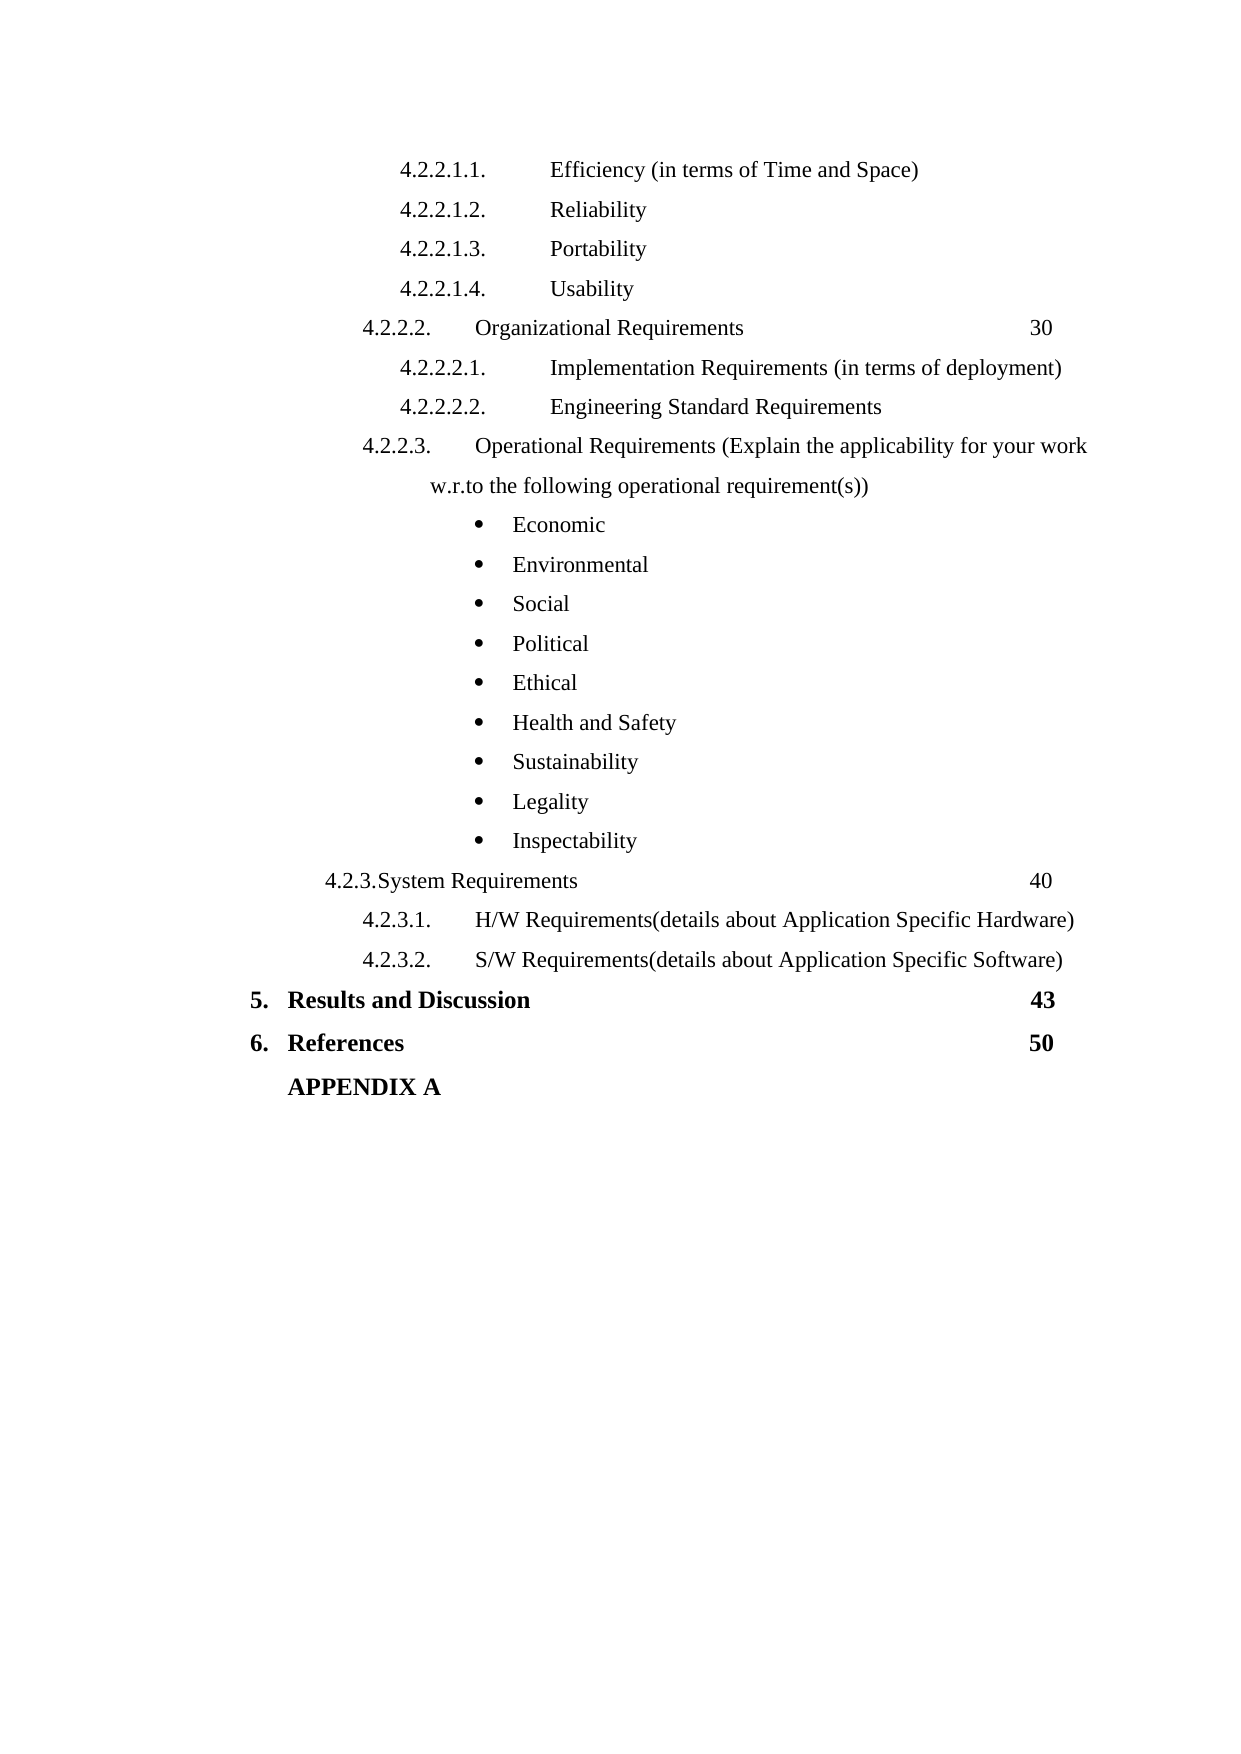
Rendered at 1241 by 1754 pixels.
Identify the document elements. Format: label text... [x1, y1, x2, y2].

list Ethical [475, 669, 1103, 696]
list Economic [475, 512, 1103, 538]
list Sustainability [475, 748, 1103, 775]
list Legality [475, 788, 1103, 814]
list Organizational Requirements 30 [362, 314, 1103, 341]
list H/W Requirements(details about Application Specific Hardware) [362, 906, 1103, 933]
list Results and Discussion 43 [250, 985, 1103, 1014]
list Inspectability [475, 827, 1103, 854]
list Environmental [475, 551, 1103, 577]
list Efficiency (in terms of Time and Space) [400, 156, 1103, 183]
list Usability [400, 275, 1103, 301]
list S/W Requirements(details about Application Specific Software) [362, 946, 1103, 972]
list Political [475, 630, 1103, 656]
list System Requirements 40 [325, 867, 1103, 893]
list Portability [400, 235, 1103, 262]
list APPENDIX A [287, 1072, 1103, 1100]
list Health and Safety [475, 709, 1103, 735]
list References 50 [250, 1028, 1103, 1057]
list Engineering Standard Requirements [400, 393, 1103, 419]
list Implementation Requirements (in terms of deployment) [400, 354, 1103, 380]
list Operational Requirements (Explain the applicability for your work w.r.to the following operational requirement(s)) [362, 433, 1103, 498]
list Reliability [400, 196, 1103, 222]
list Social [475, 591, 1103, 617]
